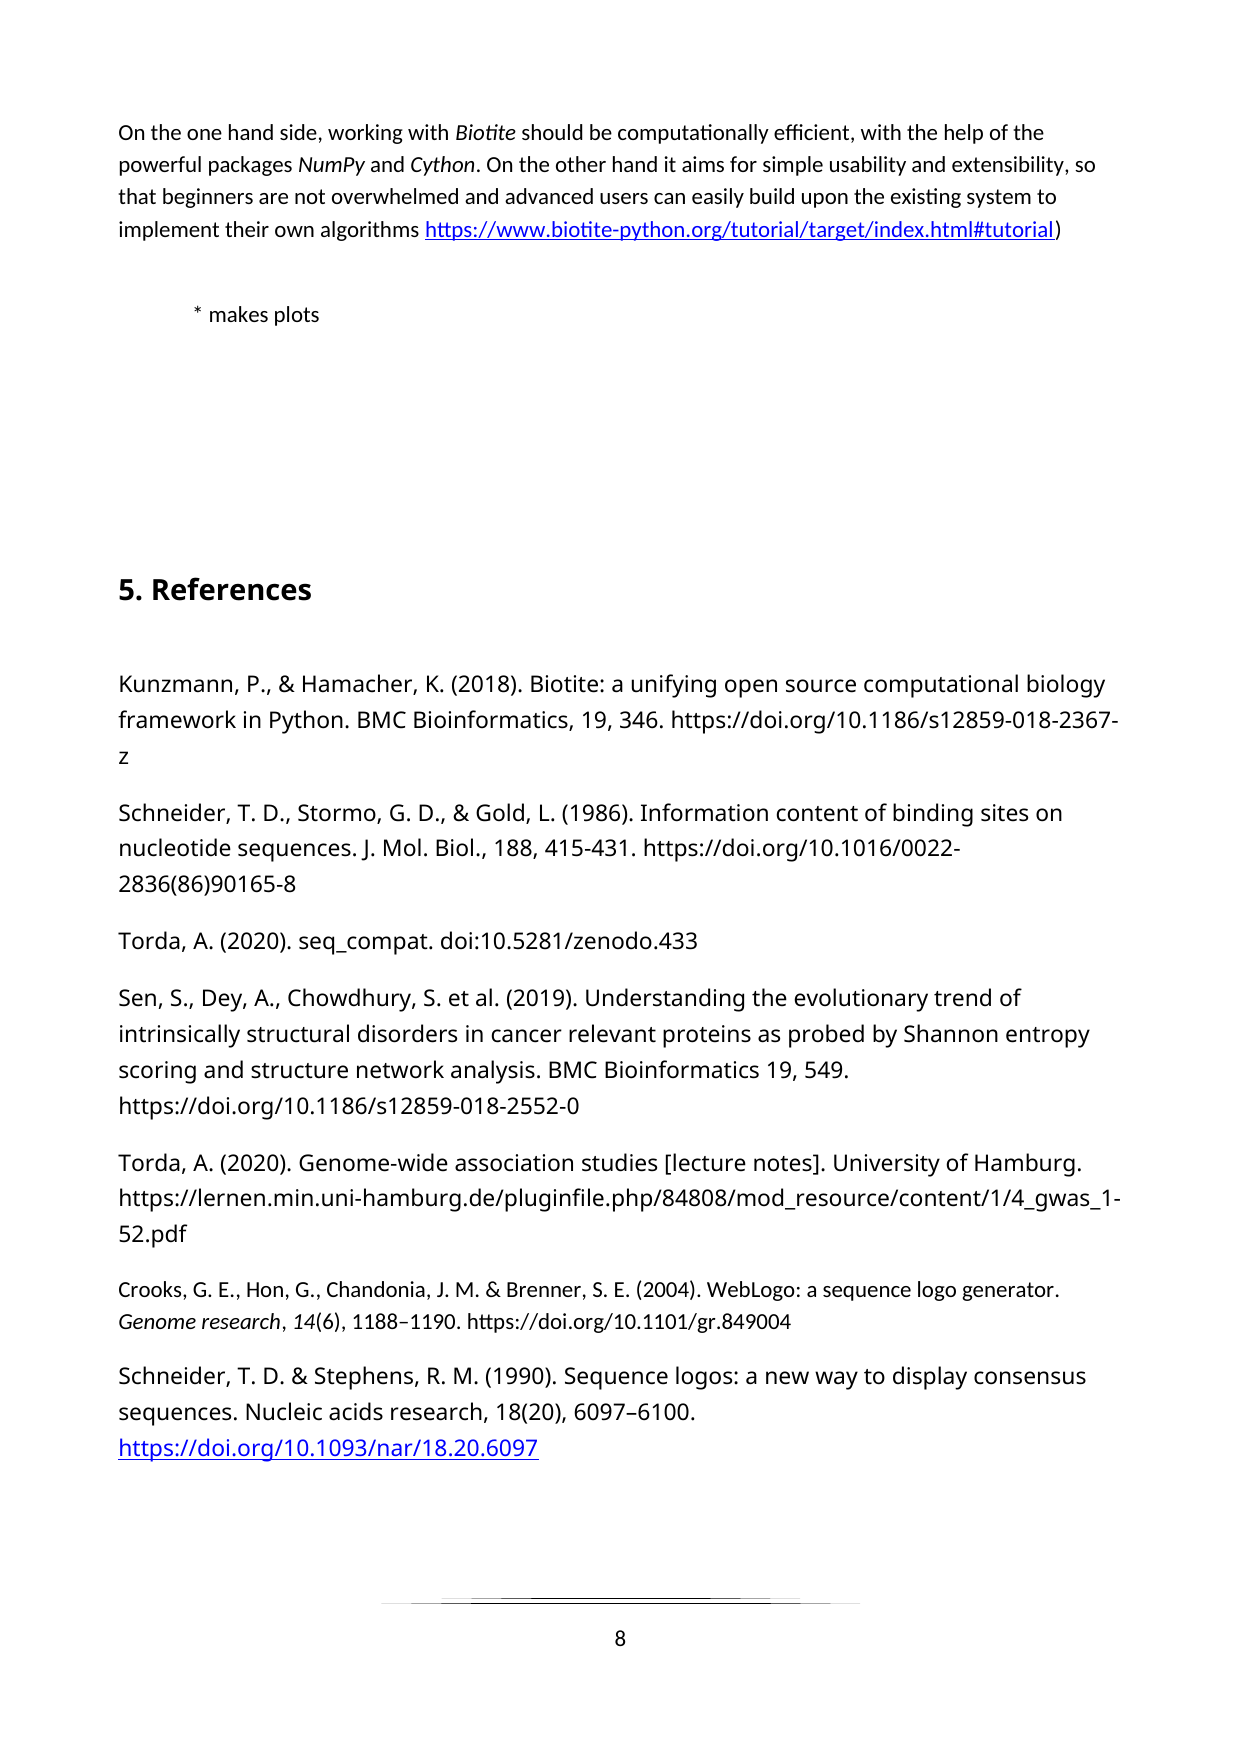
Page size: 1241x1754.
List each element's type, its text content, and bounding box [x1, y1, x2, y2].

text * makes plots [118, 268, 1122, 328]
text On the one hand side, working with Biotite should be computationally efficient, with the help of the powerful packages NumPy and Cython. On the other hand it aims for simple usability and extensibility, so that beginners are not overwhelmed and advanced users can easily build upon the existing system to implement their own algorithms https://www.biotite-python.org/tutorial/target/index.html#tutorial) [118, 118, 1122, 243]
subtitle 5. References [118, 569, 1122, 609]
